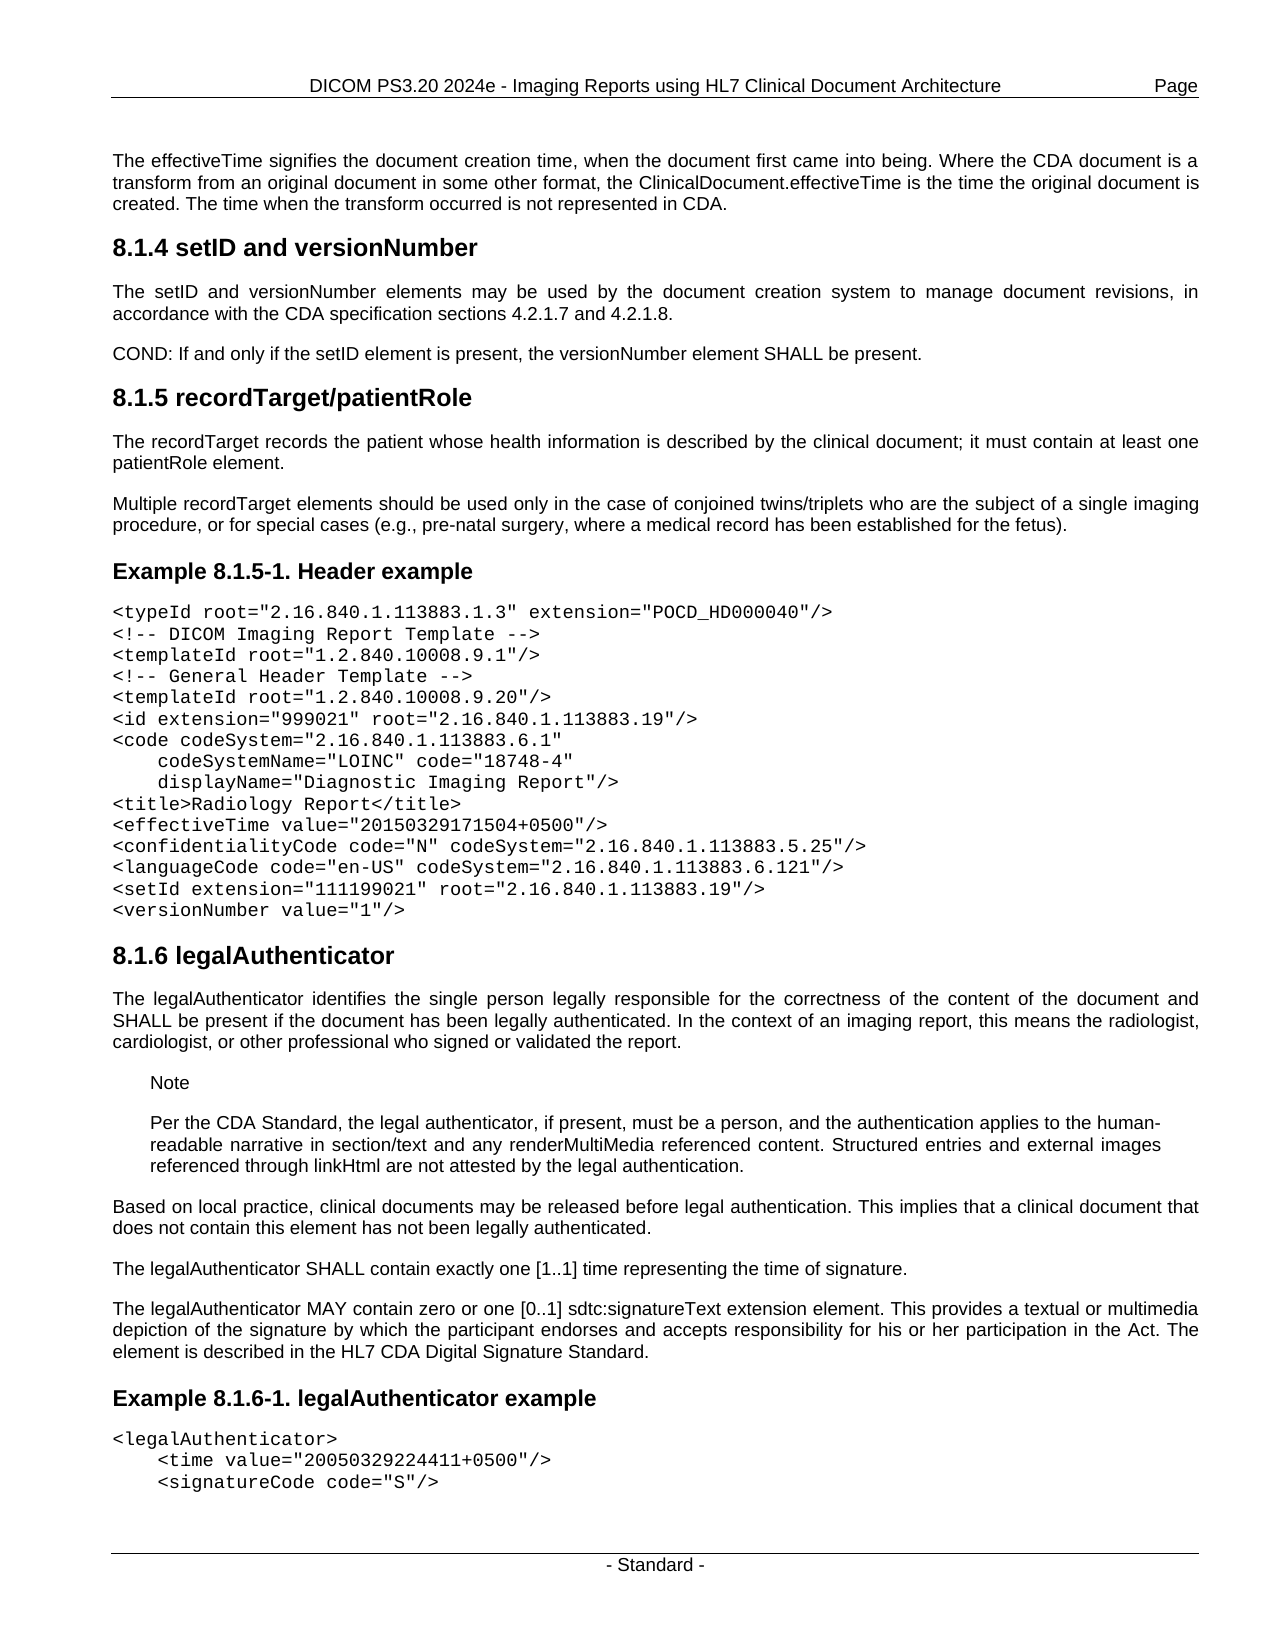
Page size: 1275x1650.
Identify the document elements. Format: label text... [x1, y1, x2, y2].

text The legalAuthenticator MAY contain zero or one [0..1] sdtc:signatureText extension element. This provides a textual or multimedia depiction of the signature by which the participant endorses and accepts responsibility for his or her participation in the Act. The element is described in the HL7 CDA Digital Signature Standard. [112, 1298, 1200, 1362]
text Example 8.1.6-1. legalAuthenticator example [112, 1385, 1200, 1411]
text <typeId root="2.16.840.1.113883.1.3" extension="POCD_HD000040"/> <!-- DICOM Imaging Report Template --> <templateId root="1.2.840.10008.9.1"/> <!-- General Header Template --> <templateId root="1.2.840.10008.9.20"/> <id extension="999021" root="2.16.840.1.113883.19"/> <code codeSystem="2.16.840.1.113883.6.1" codeSystemName="LOINC" code="18748-4" displayName="Diagnostic Imaging Report"/> <title>Radiology Report</title> <effectiveTime value="20150329171504+0500"/> <confidentialityCode code="N" codeSystem="2.16.840.1.113883.5.25"/> <languageCode code="en-US" codeSystem="2.16.840.1.113883.6.121"/> <setId extension="111199021" root="2.16.840.1.113883.19"/> <versionNumber value="1"/> [112, 603, 1200, 922]
text Multiple recordTarget elements should be used only in the case of conjoined twins/triplets who are the subject of a single imaging procedure, or for special cases (e.g., pre-natal surgery, where a medical record has been established for the fetus). [112, 492, 1200, 536]
text The legalAuthenticator identifies the single person legally responsible for the correctness of the content of the document and SHALL be present if the document has been legally authenticated. In the context of an imaging report, this means the radiologist, cardiologist, or other professional who signed or validated the report. [112, 988, 1200, 1053]
text Example 8.1.5-1. Header example [112, 558, 1200, 584]
text 8.1.6 legalAuthenticator [112, 941, 1200, 969]
text The recordTarget records the patient whose health information is described by the clinical document; it must contain at least one patientRole element. [112, 431, 1200, 474]
text Note [150, 1072, 1162, 1093]
text Per the CDA Standard, the legal authenticator, if present, must be a person, and the authentication applies to the human-readable narrative in section/text and any renderMultiMedia referenced content. Structured entries and external images referenced through linkHtml are not attested by the legal authentication. [150, 1112, 1162, 1177]
text The effectiveTime signifies the document creation time, when the document first came into being. Where the CDA document is a transform from an original document in some other format, the ClinicalDocument.effectiveTime is the time the original document is created. The time when the transform occurred is not represented in CDA. [112, 150, 1200, 215]
text Based on local practice, clinical documents may be released before legal authentication. This implies that a clinical document that does not contain this element has not been legally authenticated. [112, 1195, 1200, 1238]
text 8.1.5 recordTarget/patientRole [112, 383, 1200, 412]
text The legalAuthenticator SHALL contain exactly one [1..1] time representing the time of signature. [112, 1257, 1200, 1279]
text 8.1.4 setID and versionNumber [112, 233, 1200, 262]
text The setID and versionNumber elements may be used by the document creation system to manage document revisions, in accordance with the CDA specification sections 4.2.1.7 and 4.2.1.8. [112, 281, 1200, 324]
text COND: If and only if the setID element is present, the versionNumber element SHALL be present. [112, 343, 1200, 364]
